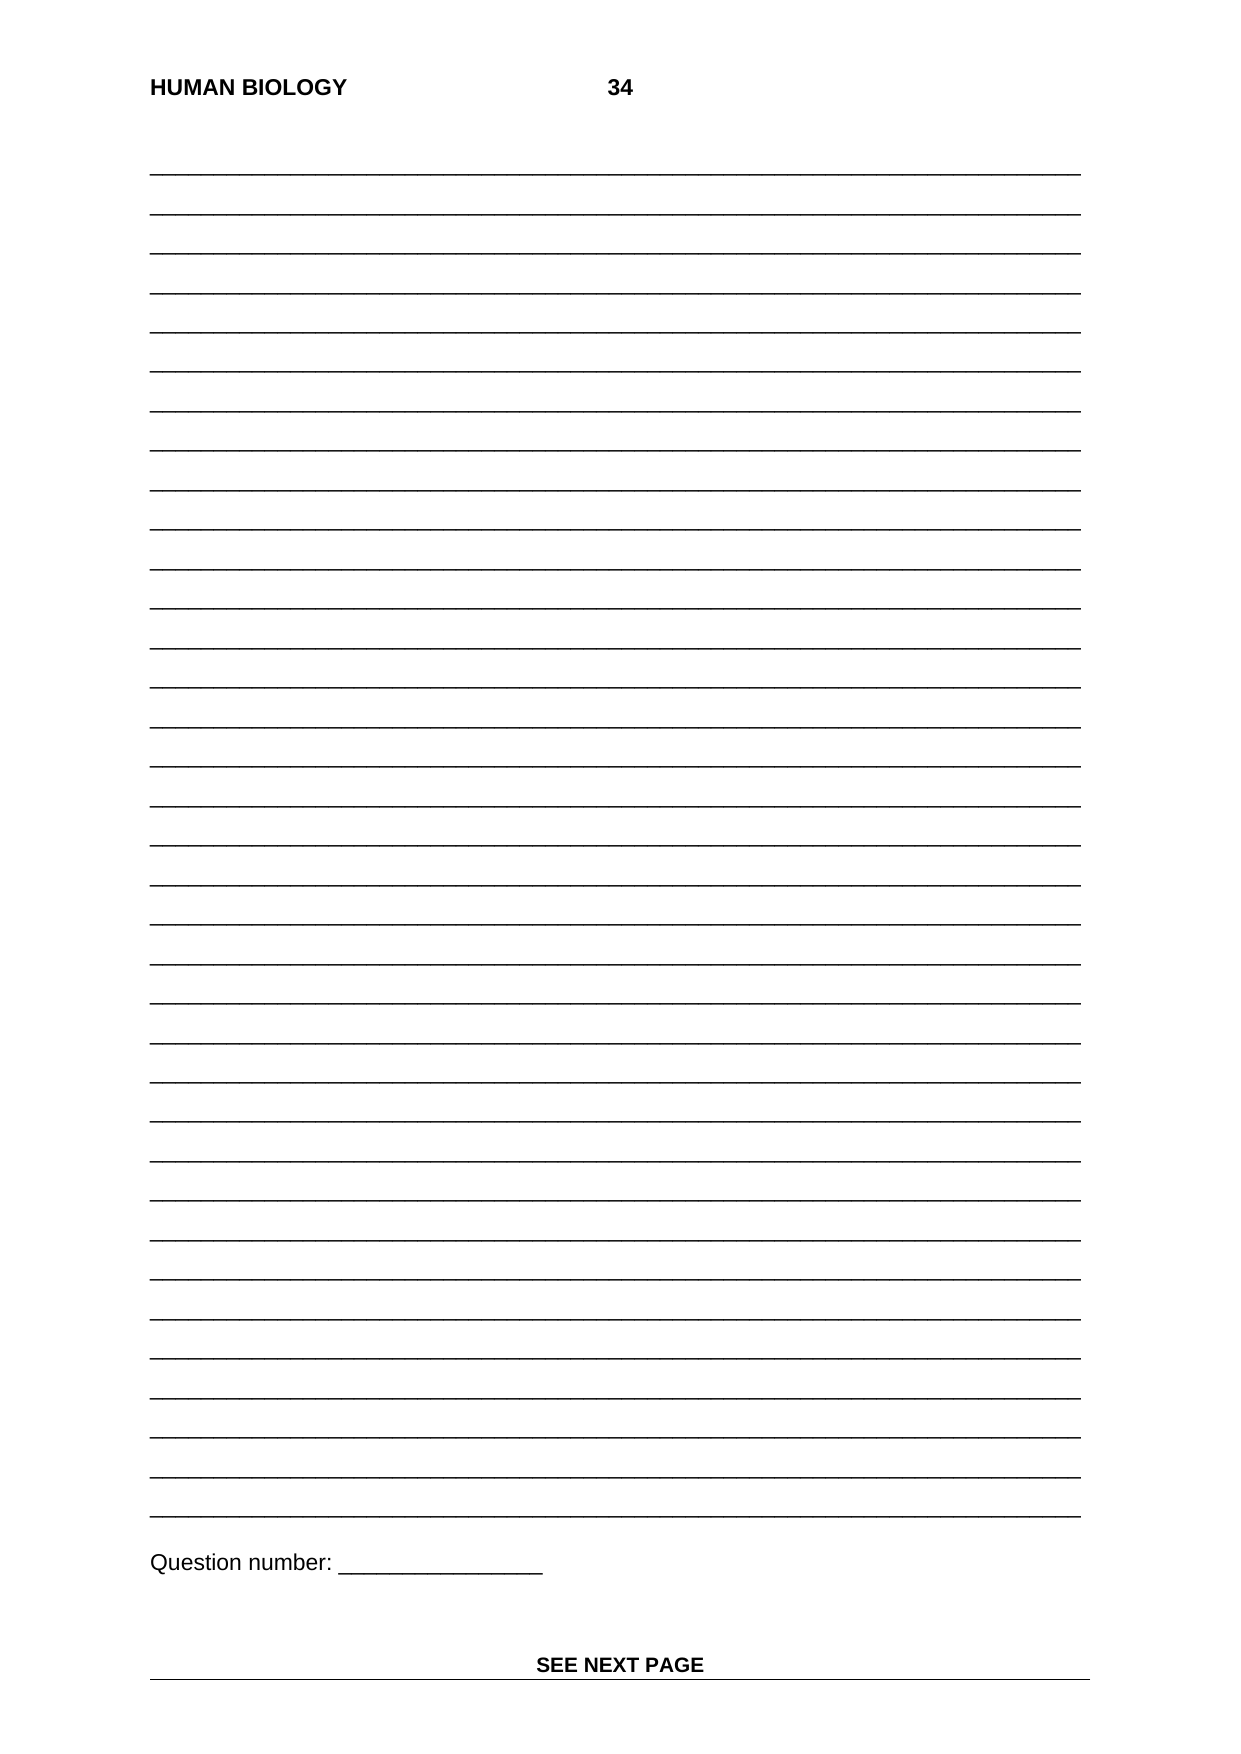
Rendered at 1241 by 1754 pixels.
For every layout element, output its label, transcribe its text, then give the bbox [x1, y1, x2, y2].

text Question number: ________________ [150, 1548, 1090, 1575]
